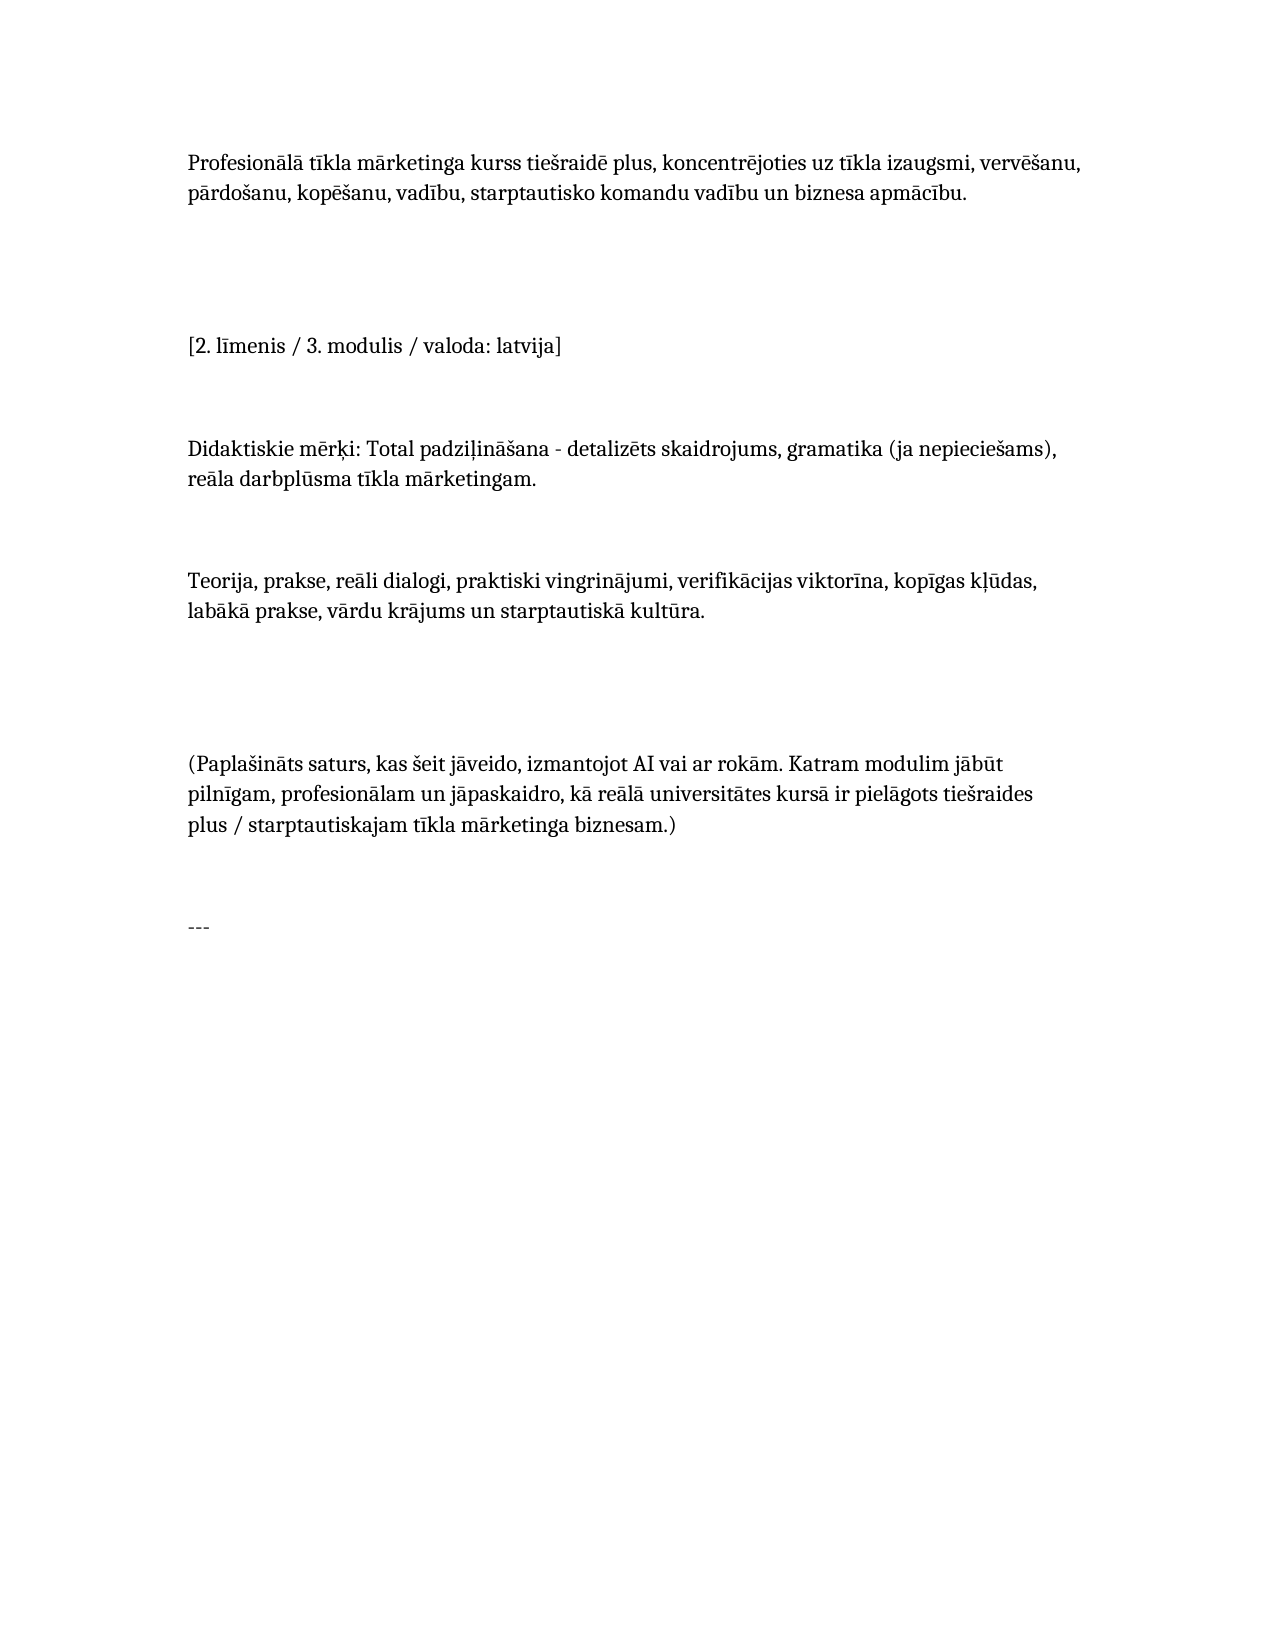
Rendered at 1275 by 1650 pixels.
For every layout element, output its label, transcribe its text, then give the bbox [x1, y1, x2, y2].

text (Paplašināts saturs, kas šeit jāveido, izmantojot AI vai ar rokām. Katram modulim jābūt pilnīgam, profesionālam un jāpaskaidro, kā reālā universitātes kursā ir pielāgots tiešraides plus / starptautiskajam tīkla mārketinga biznesam.) [187, 751, 1087, 838]
text Teorija, prakse, reāli dialogi, praktiski vingrinājumi, verifikācijas viktorīna, kopīgas kļūdas, labākā prakse, vārdu krājums un starptautiskā kultūra. [187, 568, 1087, 624]
text --- [187, 913, 1087, 940]
text Profesionālā tīkla mārketinga kurss tiešraidē plus, koncentrējoties uz tīkla izaugsmi, vervēšanu, pārdošanu, kopēšanu, vadību, starptautisko komandu vadību un biznesa apmācību. [187, 150, 1087, 207]
text Didaktiskie mērķi: Total padziļināšana - detalizēts skaidrojums, gramatika (ja nepieciešams), reāla darbplūsma tīkla mārketingam. [187, 435, 1087, 492]
text [2. līmenis / 3. modulis / valoda: latvija] [187, 333, 1087, 360]
